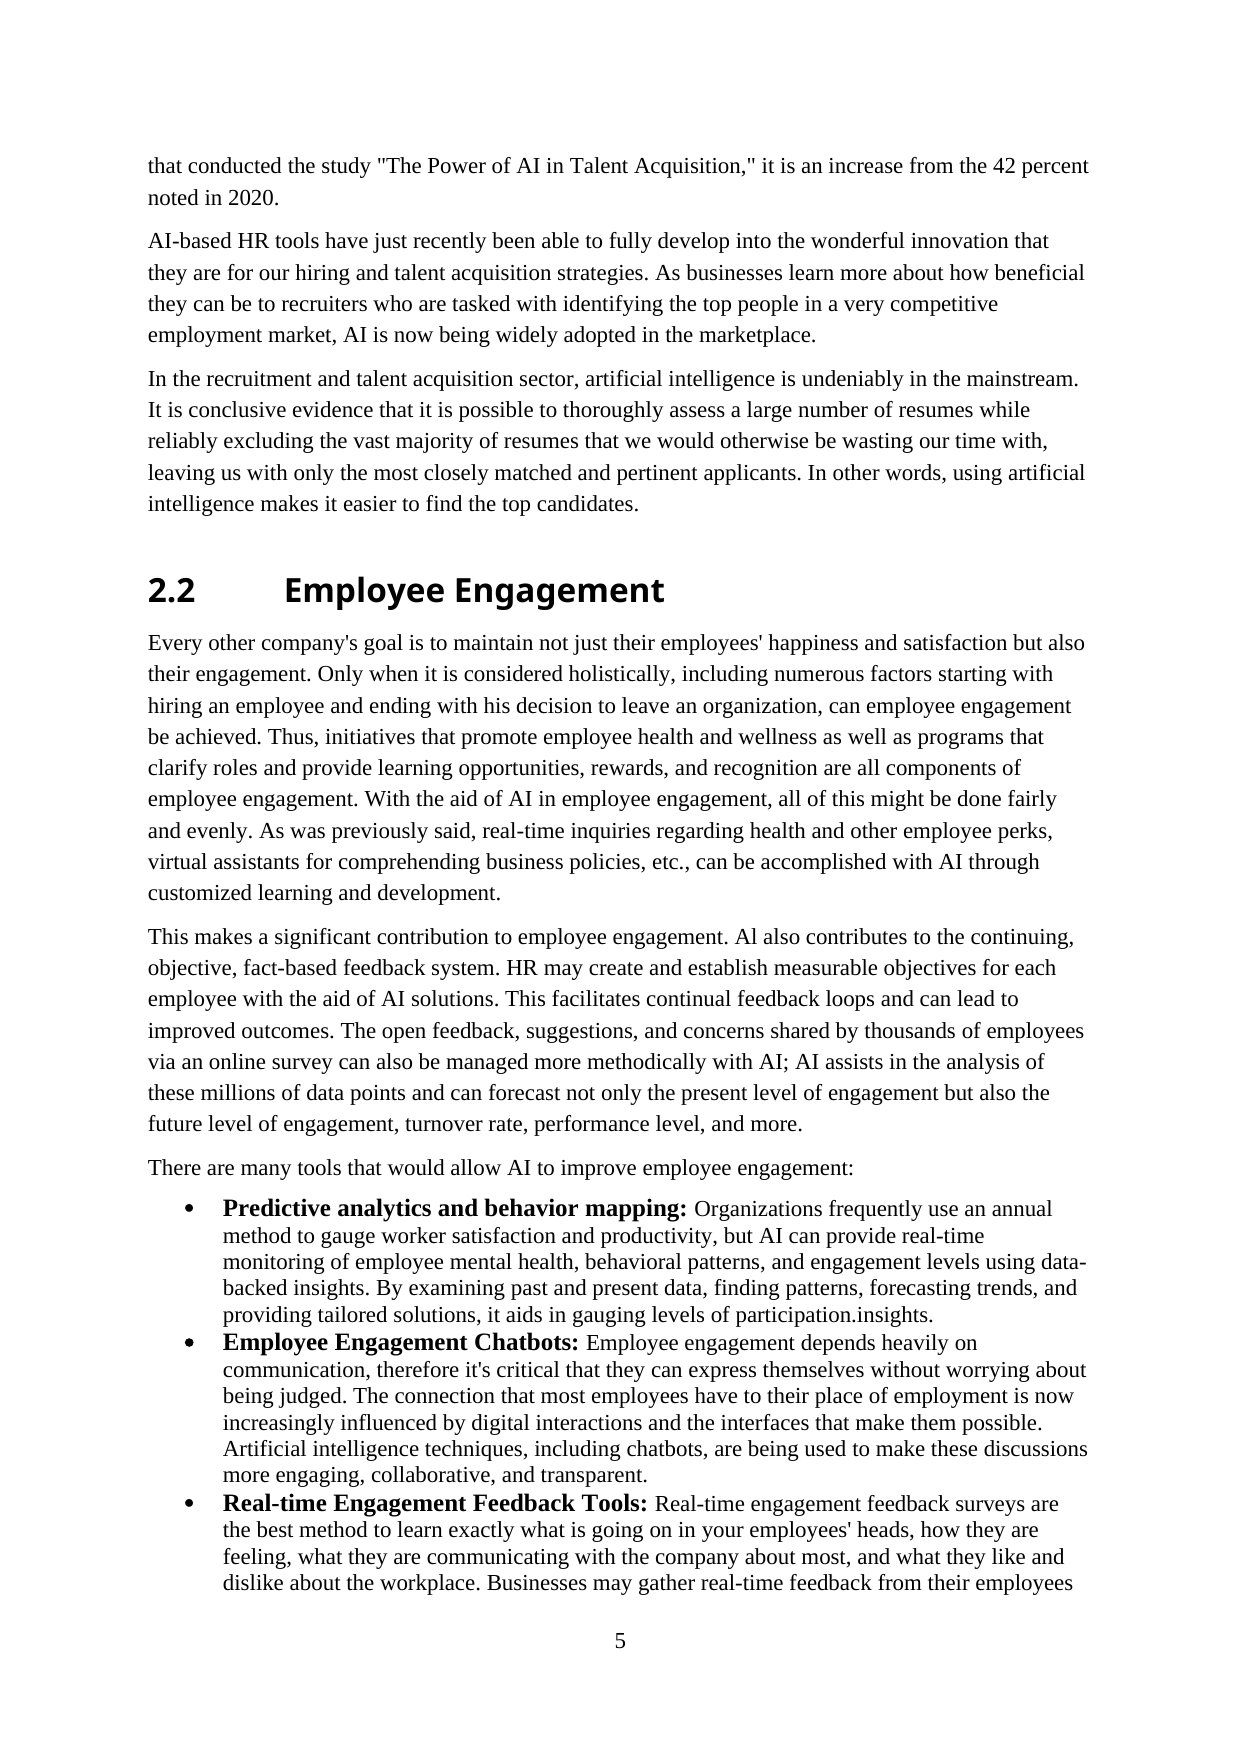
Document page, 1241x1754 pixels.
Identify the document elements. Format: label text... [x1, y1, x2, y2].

text Every other company's goal is to maintain not just their employees' happiness and satisfaction but also their engagement. Only when it is considered holistically, including numerous factors starting with hiring an employee and ending with his decision to leave an organization, can employee engagement be achieved. Thus, initiatives that promote employee health and wellness as well as programs that clarify roles and provide learning opportunities, rewards, and recognition are all components of employee engagement. With the aid of AI in employee engagement, all of this might be done fairly and evenly. As was previously said, real-time inquiries regarding health and other employee perks, virtual assistants for comprehending business policies, etc., can be accomplished with AI through customized learning and development. [148, 624, 1093, 906]
text There are many tools that would allow AI to improve employee engagement: [148, 1149, 1093, 1181]
subtitle Employee Engagement [148, 566, 1093, 612]
text AI-based HR tools have just recently been able to fully develop into the wonderful innovation that they are for our hiring and talent acquisition strategies. As businesses learn more about how beneficial they can be to recruiters who are tasked with identifying the top people in a very competitive employment market, AI is now being widely adopted in the marketplace. [148, 223, 1093, 348]
list Predictive analytics and behavior mapping: Organizations frequently use an annual method to gauge worker satisfaction and productivity, but AI can provide real-time monitoring of employee mental health, behavioral patterns, and engagement levels using data-backed insights. By examining past and present data, finding patterns, forecasting trends, and providing tailored solutions, it aids in gauging levels of participation.insights. [185, 1193, 1093, 1327]
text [148, 148, 1093, 210]
list Employee Engagement Chatbots: Employee engagement depends heavily on communication, therefore it's critical that they can express themselves without worrying about being judged. The connection that most employees have to their place of employment is now increasingly influenced by digital interactions and the interfaces that make them possible. Artificial intelligence techniques, including chatbots, are being used to make these discussions more engaging, collaborative, and transparent. [185, 1327, 1093, 1488]
text In the recruitment and talent acquisition sector, artificial intelligence is undeniably in the mainstream. It is conclusive evidence that it is possible to thoroughly assess a large number of resumes while reliably excluding the vast majority of resumes that we would otherwise be wasting our time with, leaving us with only the most closely matched and pertinent applicants. In other words, using artificial intelligence makes it easier to find the top candidates. [148, 360, 1093, 516]
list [185, 1488, 1093, 1596]
text This makes a significant contribution to employee engagement. Al also contributes to the continuing, objective, fact-based feedback system. HR may create and establish measurable objectives for each employee with the aid of AI solutions. This facilitates continual feedback loops and can lead to improved outcomes. The open feedback, suggestions, and concerns shared by thousands of employees via an online survey can also be managed more methodically with AI; AI assists in the analysis of these millions of data points and can forecast not only the present level of engagement but also the future level of engagement, turnover rate, performance level, and more. [148, 918, 1093, 1137]
